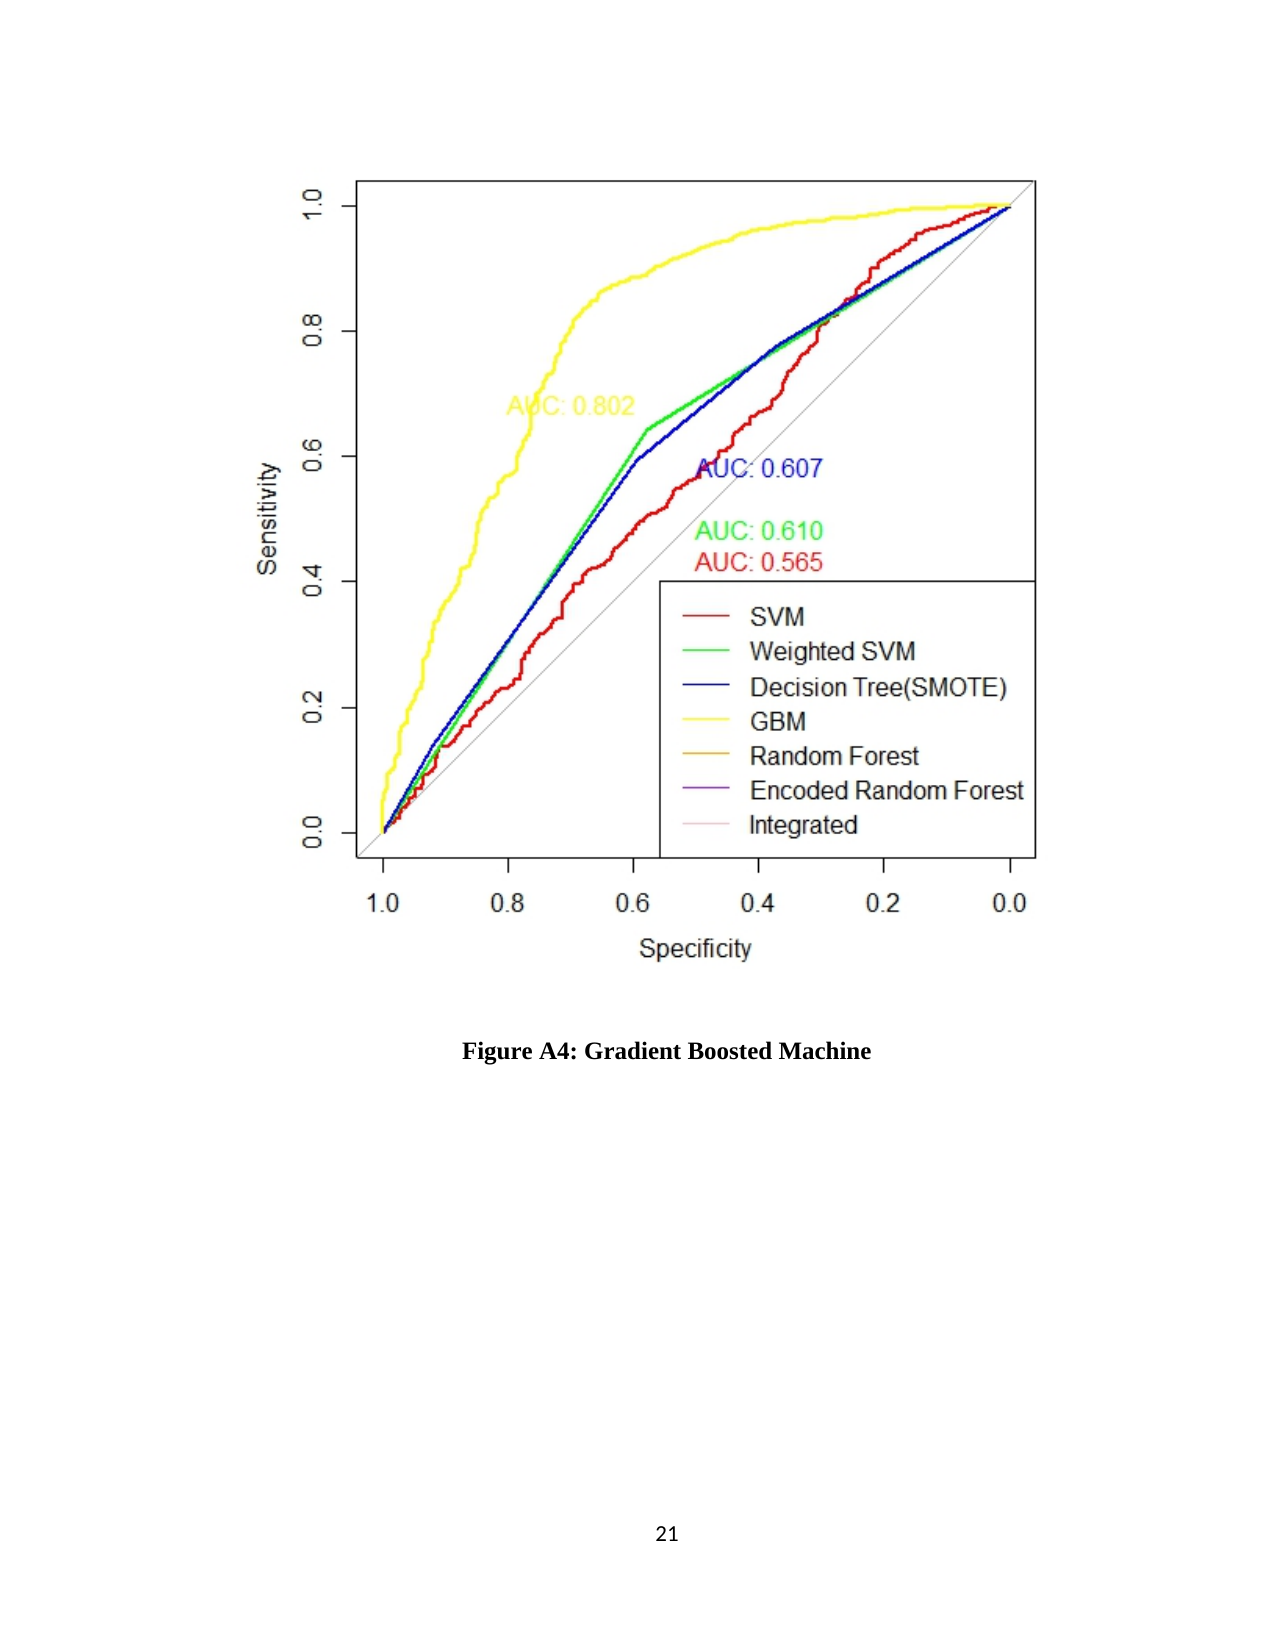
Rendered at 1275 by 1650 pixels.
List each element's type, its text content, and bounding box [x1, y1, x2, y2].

text Figure A4: Gradient Boosted Machine [177, 1036, 1156, 1065]
picture [234, 118, 1099, 981]
